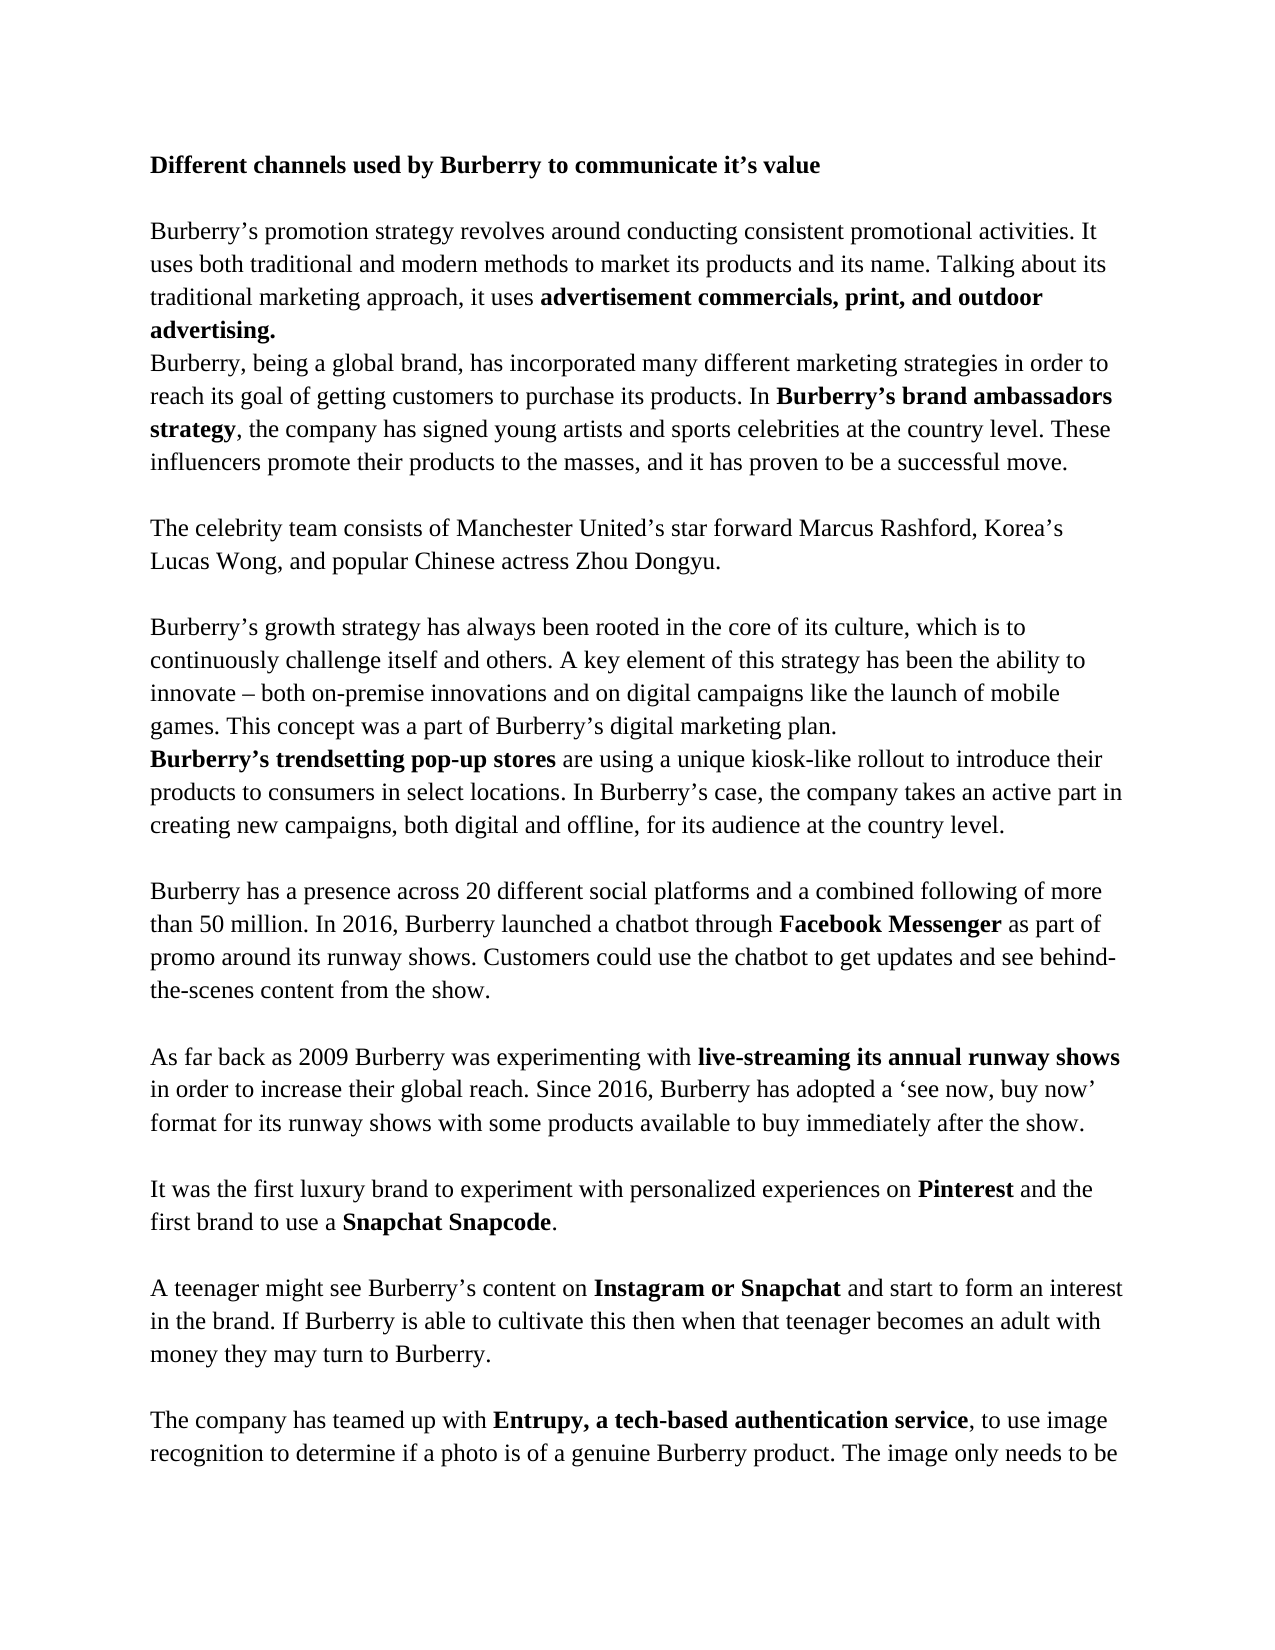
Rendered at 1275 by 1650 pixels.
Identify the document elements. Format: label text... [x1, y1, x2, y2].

text Burberry’s trendsetting pop-up stores are using a unique kiosk-like rollout to introduce their products to consumers in select locations. In Burberry’s case, the company takes an active part in creating new campaigns, both digital and offline, for its audience at the country level. [150, 744, 1125, 839]
text It was the first luxury brand to experiment with personalized experiences on Pinterest and the first brand to use a Snapchat Snapcode. [150, 1174, 1125, 1235]
text Different channels used by Burberry to communicate it’s value [150, 150, 1125, 179]
text As far back as 2009 Burberry was experimenting with live-streaming its annual runway shows in order to increase their global reach. Since 2016, Burberry has adopted a ‘see now, buy now’ format for its runway shows with some products available to buy immediately after the show. [150, 1042, 1125, 1136]
text Burberry’s promotion strategy revolves around conducting consistent promotional activities. It uses both traditional and modern methods to market its products and its name. Talking about its traditional marketing approach, it uses advertisement commercials, print, and outdoor advertising. [150, 216, 1125, 344]
text The celebrity team consists of Manchester United’s star forward Marcus Rashford, Korea’s Lucas Wong, and popular Chinese actress Zhou Dongyu. [150, 513, 1125, 575]
text A teenager might see Burberry’s content on Instagram or Snapchat and start to form an interest in the brand. If Burberry is able to cultivate this then when that teenager becomes an adult with money they may turn to Burberry. [150, 1273, 1125, 1367]
text Burberry, being a global brand, has incorporated many different marketing strategies in order to reach its goal of getting customers to purchase its products. In Burberry’s brand ambassadors strategy, the company has signed young artists and sports celebrities at the country level. These influencers promote their products to the masses, and it has proven to be a successful move. [150, 348, 1125, 476]
text Burberry has a presence across 20 different social platforms and a combined following of more than 50 million. In 2016, Burberry launched a chatbot through Facebook Messenger as part of promo around its runway shows. Customers could use the chatbot to get updates and see behind-the-scenes content from the show. [150, 876, 1125, 1004]
text Burberry’s growth strategy has always been rooted in the core of its culture, which is to continuously challenge itself and others. A key element of this strategy has been the ability to innovate – both on-premise innovations and on digital campaigns like the launch of mobile games. This concept was a part of Burberry’s digital marketing plan. [150, 612, 1125, 740]
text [150, 1405, 1125, 1467]
